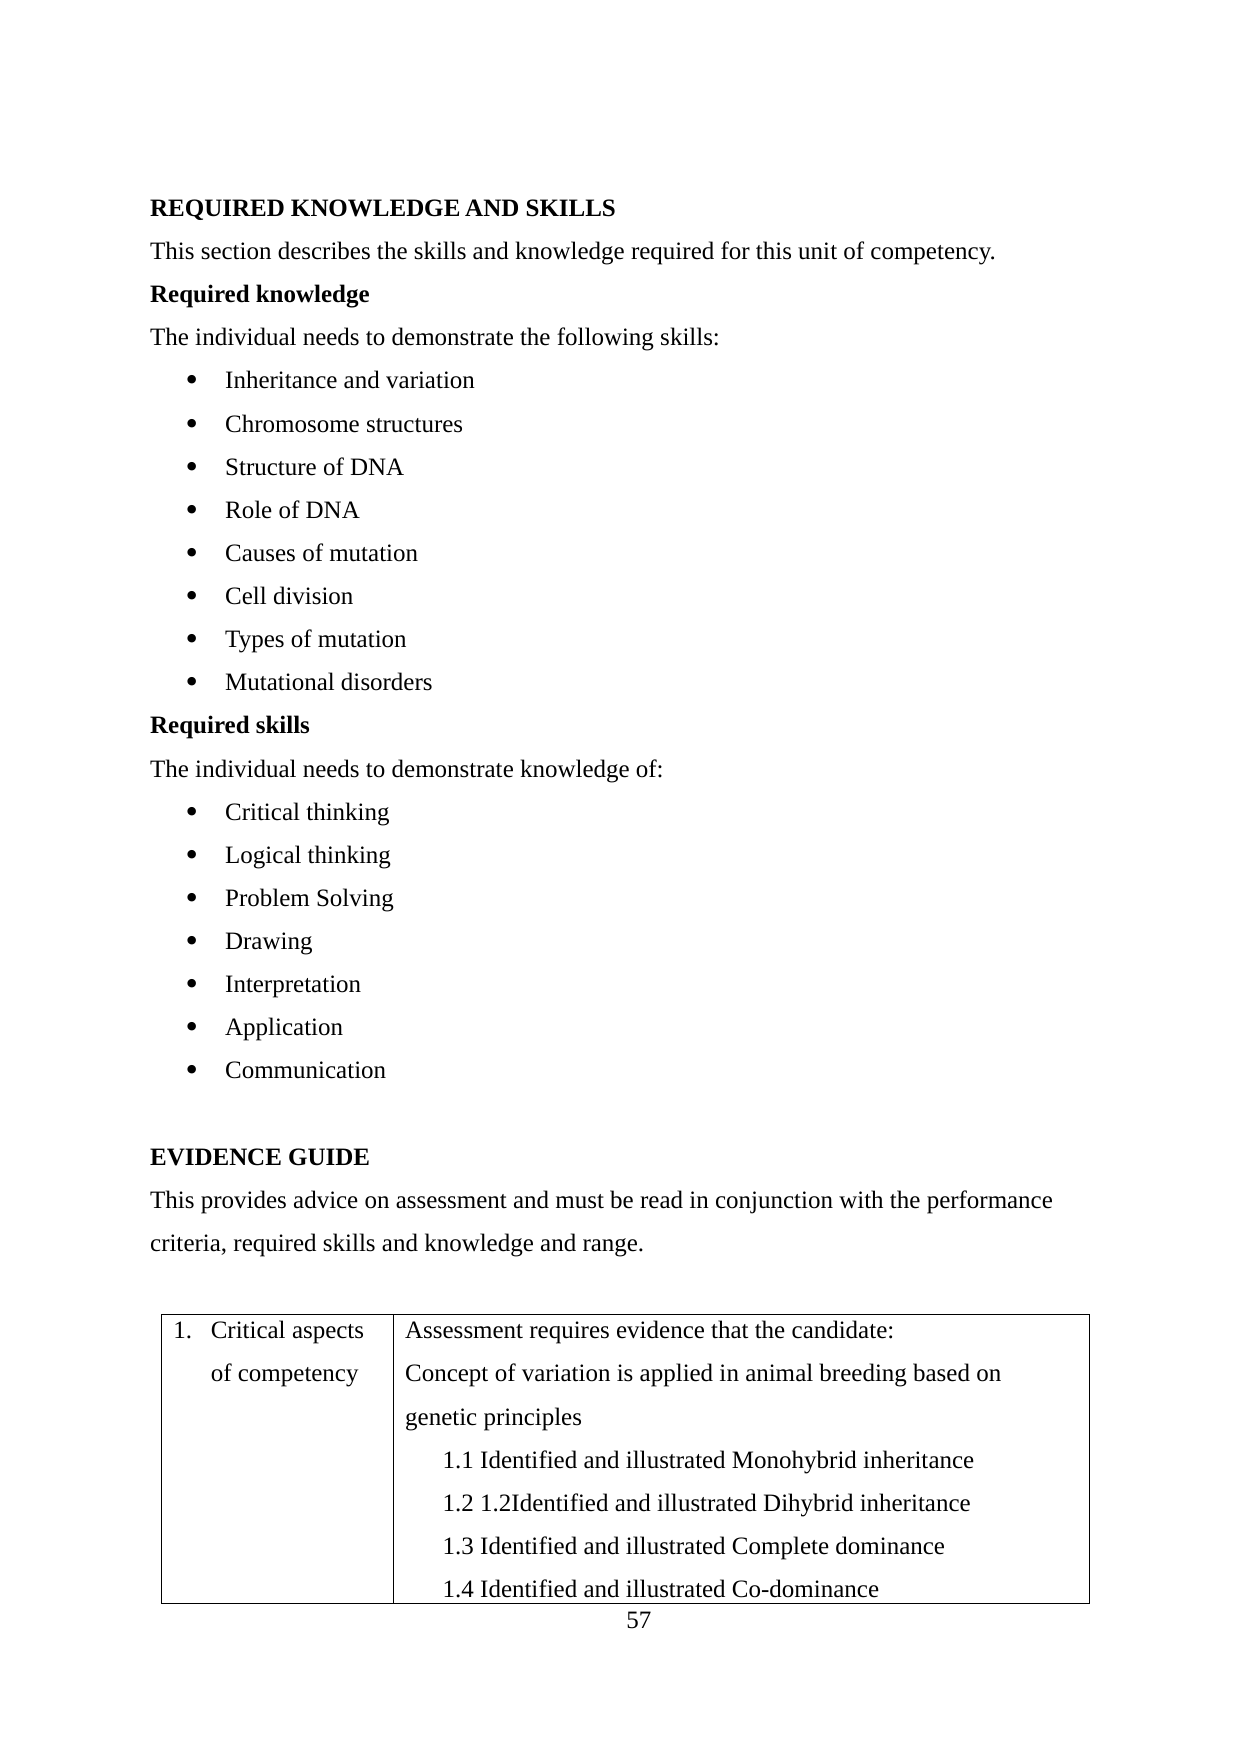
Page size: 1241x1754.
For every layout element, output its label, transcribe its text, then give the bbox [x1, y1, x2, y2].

list Structure of DNA [187, 452, 1084, 481]
list Drawing [187, 926, 1090, 955]
list Critical thinking [187, 797, 1090, 826]
list Role of DNA [187, 495, 1084, 524]
list Cell division [187, 581, 1084, 610]
text Required knowledge [150, 279, 1090, 308]
list Application [187, 1012, 1090, 1041]
list Interpretation [187, 969, 1090, 998]
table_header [394, 1315, 1089, 1603]
list Causes of mutation [187, 538, 1084, 567]
text The individual needs to demonstrate knowledge of: [150, 754, 1090, 782]
text This provides advice on assessment and must be read in conjunction with the performance criteria, required skills and knowledge and range. [150, 1185, 1090, 1257]
list Mutational disorders [187, 667, 1084, 696]
text Required skills [150, 711, 1090, 739]
text This section describes the skills and knowledge required for this unit of competency. [150, 236, 1090, 265]
text REQUIRED KNOWLEDGE AND SKILLS [150, 193, 1090, 222]
list Chromosome structures [187, 409, 1084, 437]
list Communication [187, 1056, 1090, 1084]
text The individual needs to demonstrate the following skills: [150, 322, 1090, 351]
list Problem Solving [187, 883, 1090, 912]
list Logical thinking [187, 840, 1090, 869]
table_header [162, 1315, 393, 1603]
text EVIDENCE GUIDE [150, 1142, 1090, 1171]
list Types of mutation [187, 624, 1084, 653]
list Inheritance and variation [187, 366, 1084, 394]
